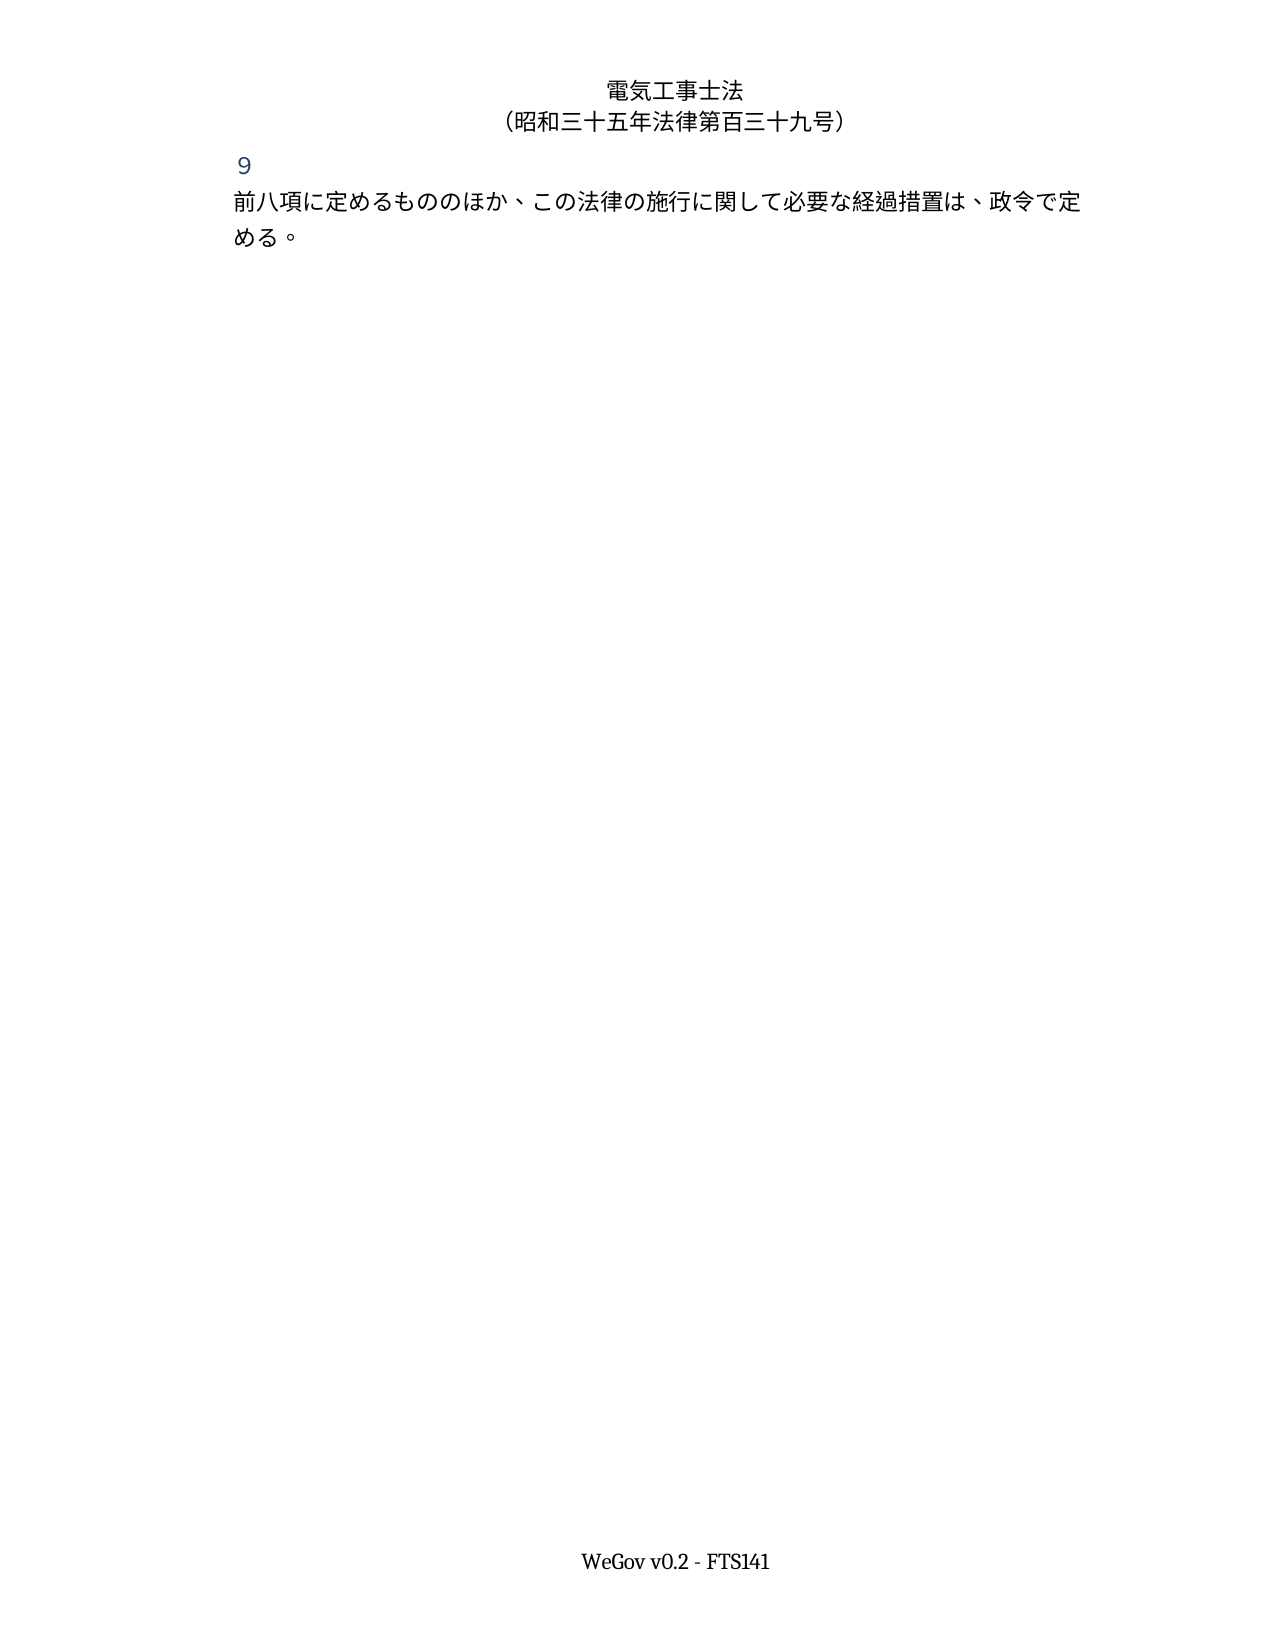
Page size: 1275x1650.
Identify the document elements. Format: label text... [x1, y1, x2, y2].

subtitle ９ [233, 150, 1087, 181]
text 前八項に定めるもののほか、この法律の施行に関して必要な経過措置は、政令で定める。 [233, 186, 1087, 253]
